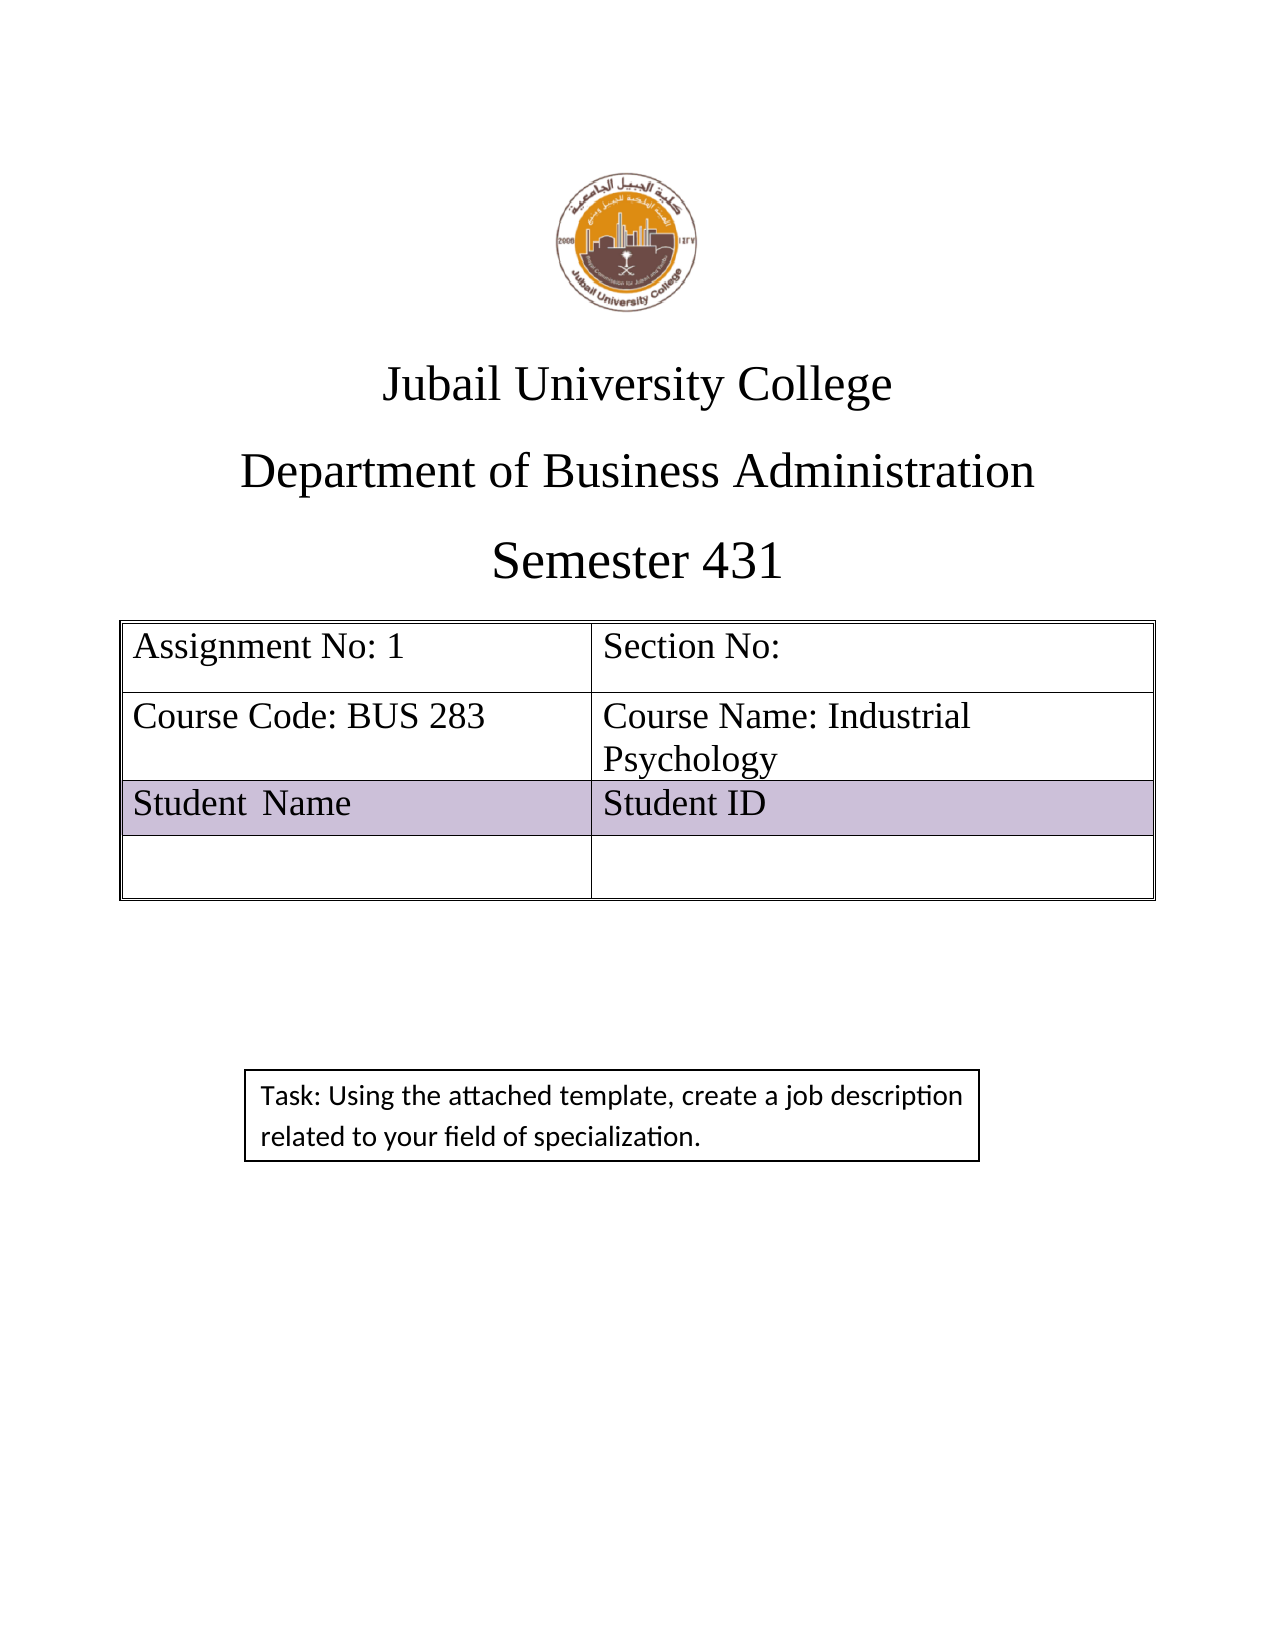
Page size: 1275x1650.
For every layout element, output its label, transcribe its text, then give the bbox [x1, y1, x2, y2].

table_cell Course Code: BUS 283 [123, 693, 591, 779]
table_cell [123, 836, 591, 898]
text Semester 431 [150, 528, 1125, 590]
table_cell [592, 836, 1153, 898]
table_header Assignment No: 1 [123, 624, 591, 692]
picture [545, 164, 705, 320]
text Jubail University College [150, 354, 1125, 412]
text Department of Business Administration [150, 441, 1125, 498]
table_cell Student Name [123, 781, 591, 835]
table_cell Student ID [592, 781, 1153, 835]
table_cell Course Name: Industrial Psychology [592, 693, 1153, 779]
table_header Section No: [592, 624, 1153, 692]
